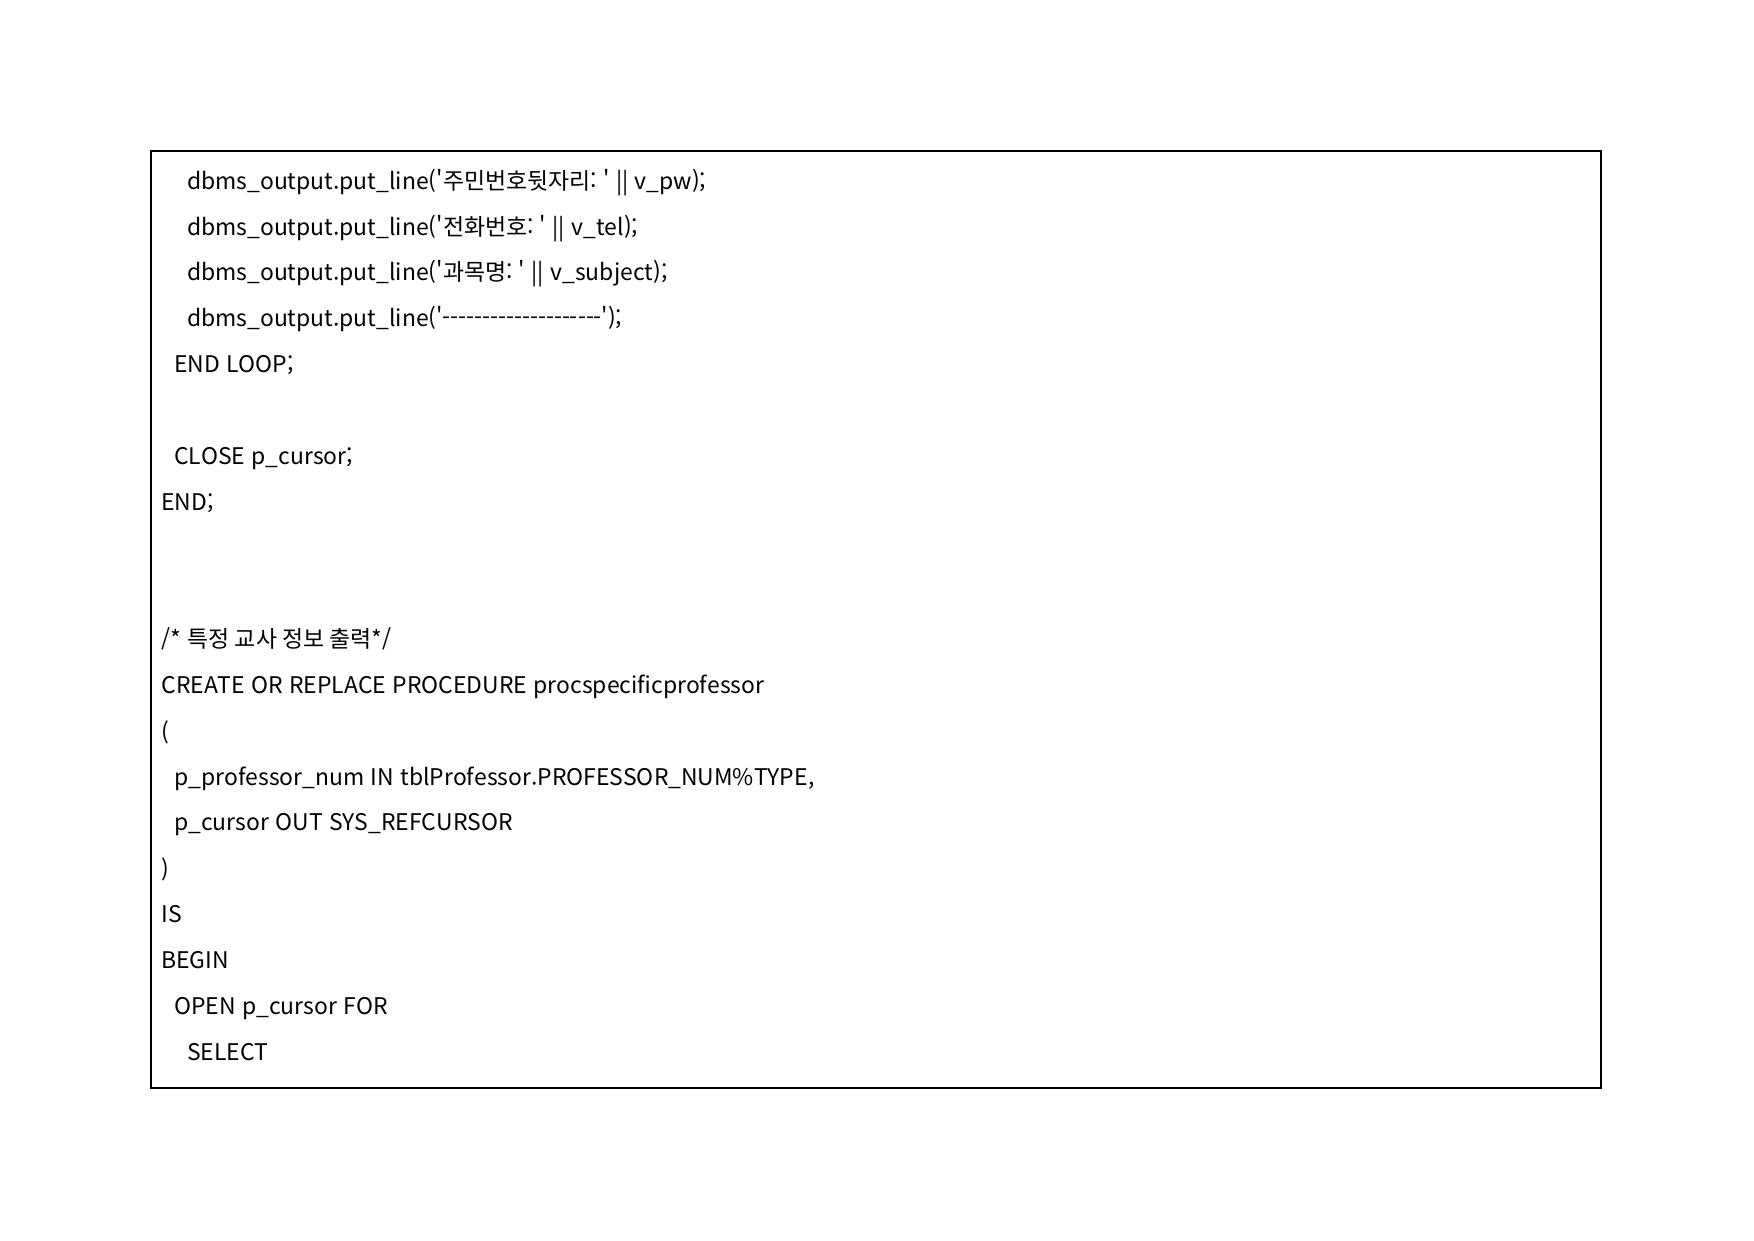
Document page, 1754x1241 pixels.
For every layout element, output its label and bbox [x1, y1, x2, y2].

table_cell [152, 152, 1600, 1087]
